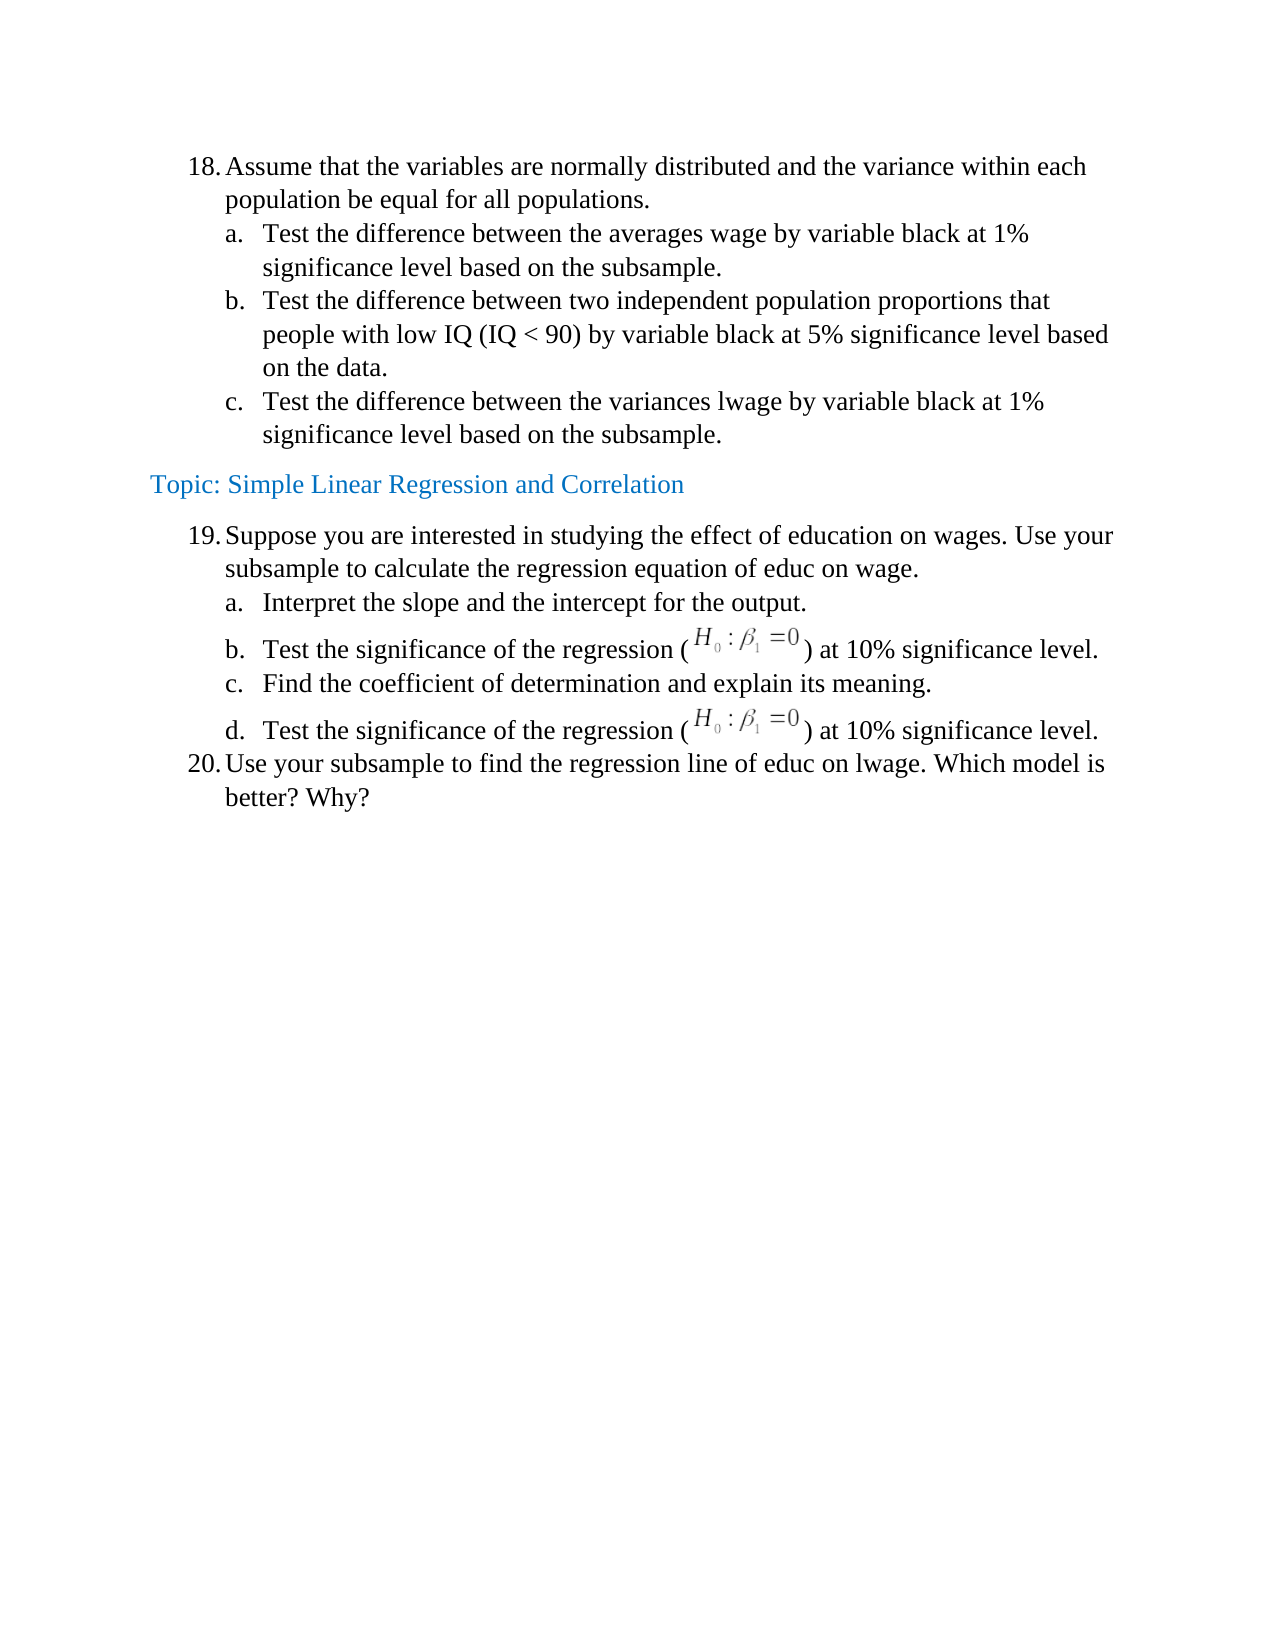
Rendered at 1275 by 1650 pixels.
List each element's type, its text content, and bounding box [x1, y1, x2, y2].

list Test the significance of the regression () at 10% significance level. [225, 619, 1125, 664]
list Test the significance of the regression () at 10% significance level. [225, 700, 1125, 745]
list Interpret the slope and the intercept for the output. [225, 586, 1125, 617]
list Test the difference between the averages wage by variable black at 1% significance level based on the subsample. [225, 217, 1125, 282]
list Test the difference between the variances lwage by variable black at 1% significance level based on the subsample. [225, 385, 1125, 449]
list Find the coefficient of determination and explain its meaning. [225, 667, 1125, 698]
text Topic: Simple Linear Regression and Correlation [150, 468, 1125, 500]
list Assume that the variables are normally distributed and the variance within each population be equal for all populations. [187, 150, 1125, 215]
list Test the difference between two independent population proportions that people with low IQ (IQ < 90) by variable black at 5% significance level based on the data. [225, 284, 1125, 382]
list Use your subsample to find the regression line of educ on lwage. Which model is better? Why? [187, 747, 1125, 812]
list Suppose you are interested in studying the effect of education on wages. Use your subsample to calculate the regression equation of educ on wage. [187, 519, 1125, 583]
